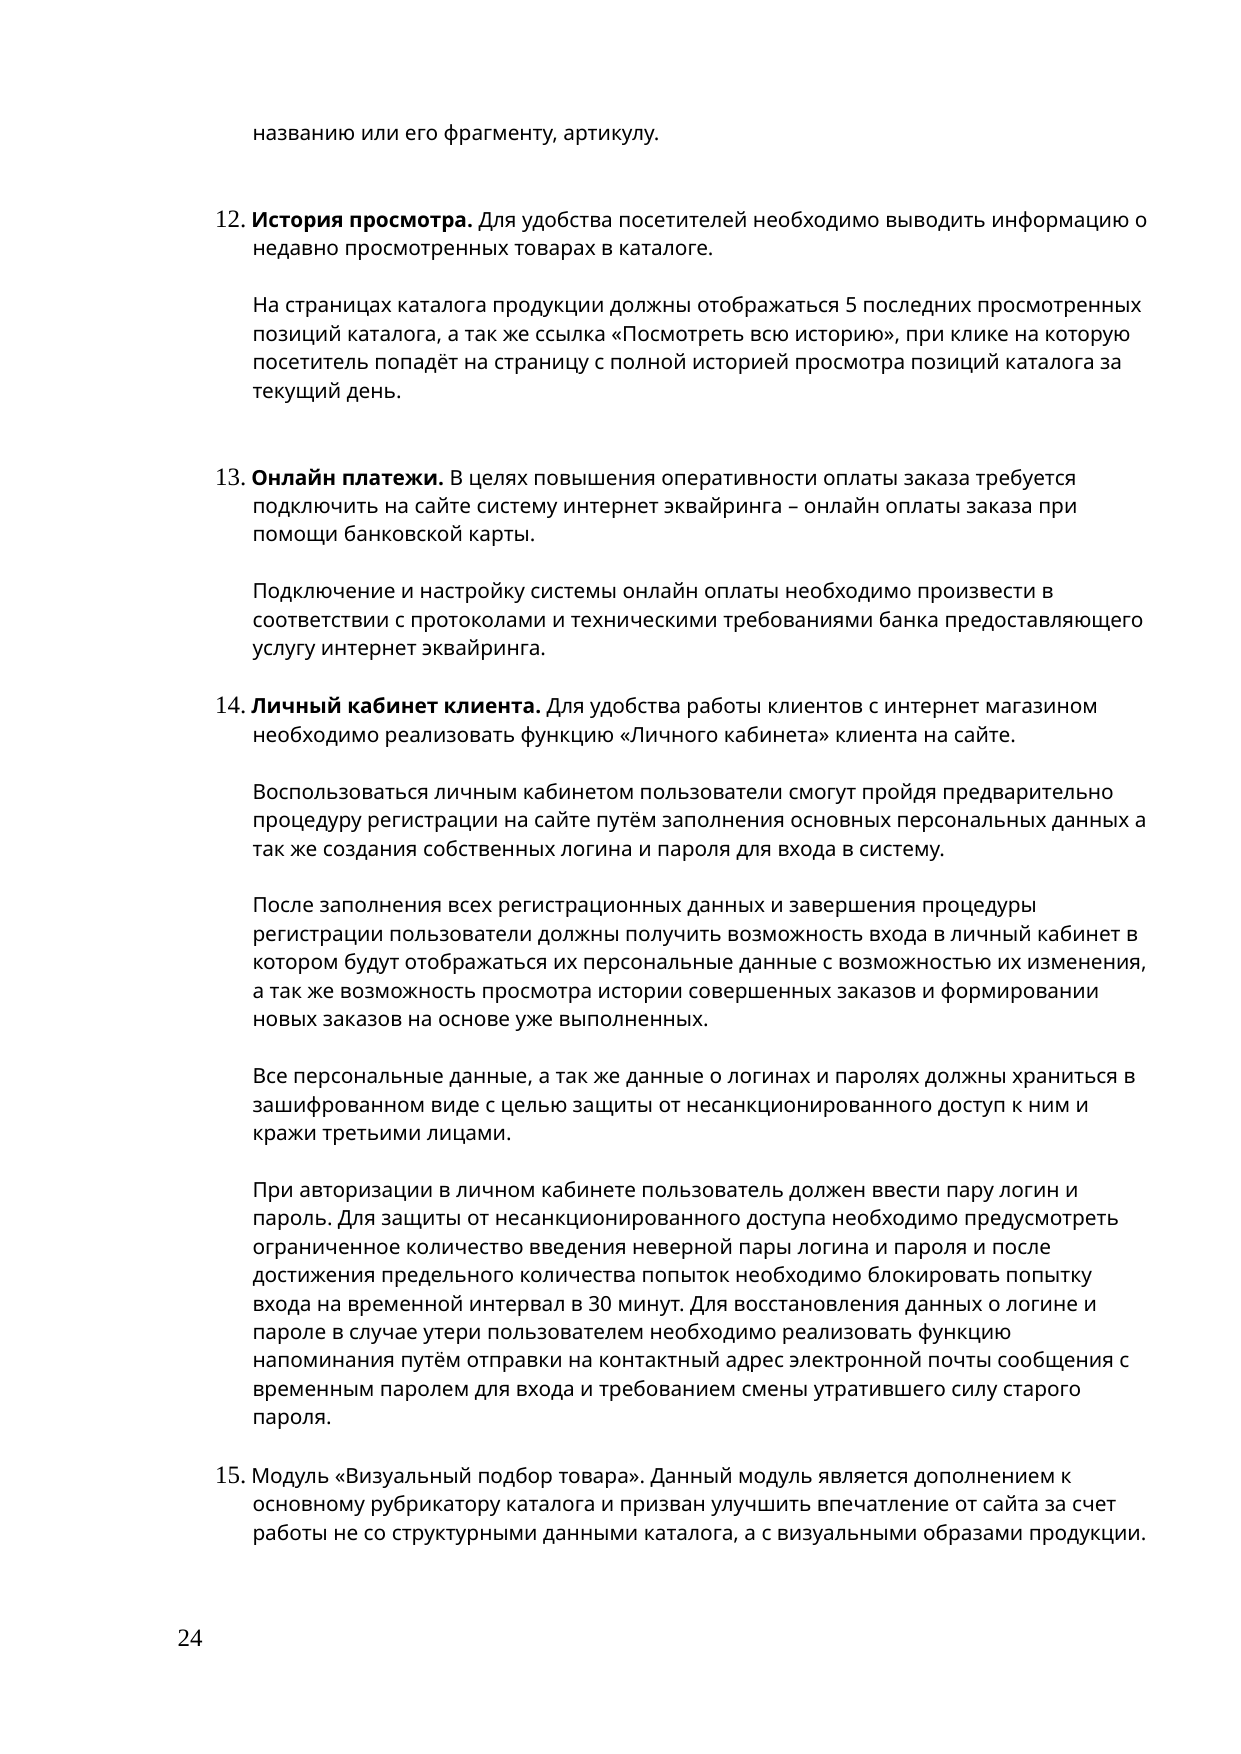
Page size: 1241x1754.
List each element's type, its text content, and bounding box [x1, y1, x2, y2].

list История просмотра. Для удобства посетителей необходимо выводить информацию о недавно просмотренных товарах в каталоге. На страницах каталога продукции должны отображаться 5 последних просмотренных позиций каталога, а так же ссылка «Посмотреть всю историю», при клике на которую посетитель попадёт на страницу с полной историей просмотра позиций каталога за текущий день. [215, 204, 1152, 433]
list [215, 1460, 1152, 1603]
list Личный кабинет клиента. Для удобства работы клиентов с интернет магазином необходимо реализовать функцию «Личного кабинета» клиента на сайте. Воспользоваться личным кабинетом пользователи смогут пройдя предварительно процедуру регистрации на сайте путём заполнения основных персональных данных а так же создания собственных логина и пароля для входа в систему. После заполнения всех регистрационных данных и завершения процедуры регистрации пользователи должны получить возможность входа в личный кабинет в котором будут отображаться их персональные данные с возможностью их изменения, а так же возможность просмотра истории совершенных заказов и формировании новых заказов на основе уже выполненных. Все персональные данные, а так же данные о логинах и паролях должны храниться в зашифрованном виде с целью защиты от несанкционированного доступ к ним и кражи третьими лицами. При авторизации в личном кабинете пользователь должен ввести пару логин и пароль. Для защиты от несанкционированного доступа необходимо предусмотреть ограниченное количество введения неверной пары логина и пароля и после достижения предельного количества попыток необходимо блокировать попытку входа на временной интервал в 30 минут. Для восстановления данных о логине и пароле в случае утери пользователем необходимо реализовать функцию напоминания путём отправки на контактный адрес электронной почты сообщения с временным паролем для входа и требованием смены утратившего силу старого пароля. [215, 691, 1152, 1460]
list Онлайн платежи. В целях повышения оперативности оплаты заказа требуется подключить на сайте систему интернет эквайринга – онлайн оплаты заказа при помощи банковской карты. Подключение и настройку системы онлайн оплаты необходимо произвести в соответствии с протоколами и техническими требованиями банка предоставляющего услугу интернет эквайринга. [215, 462, 1152, 662]
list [215, 118, 1152, 175]
